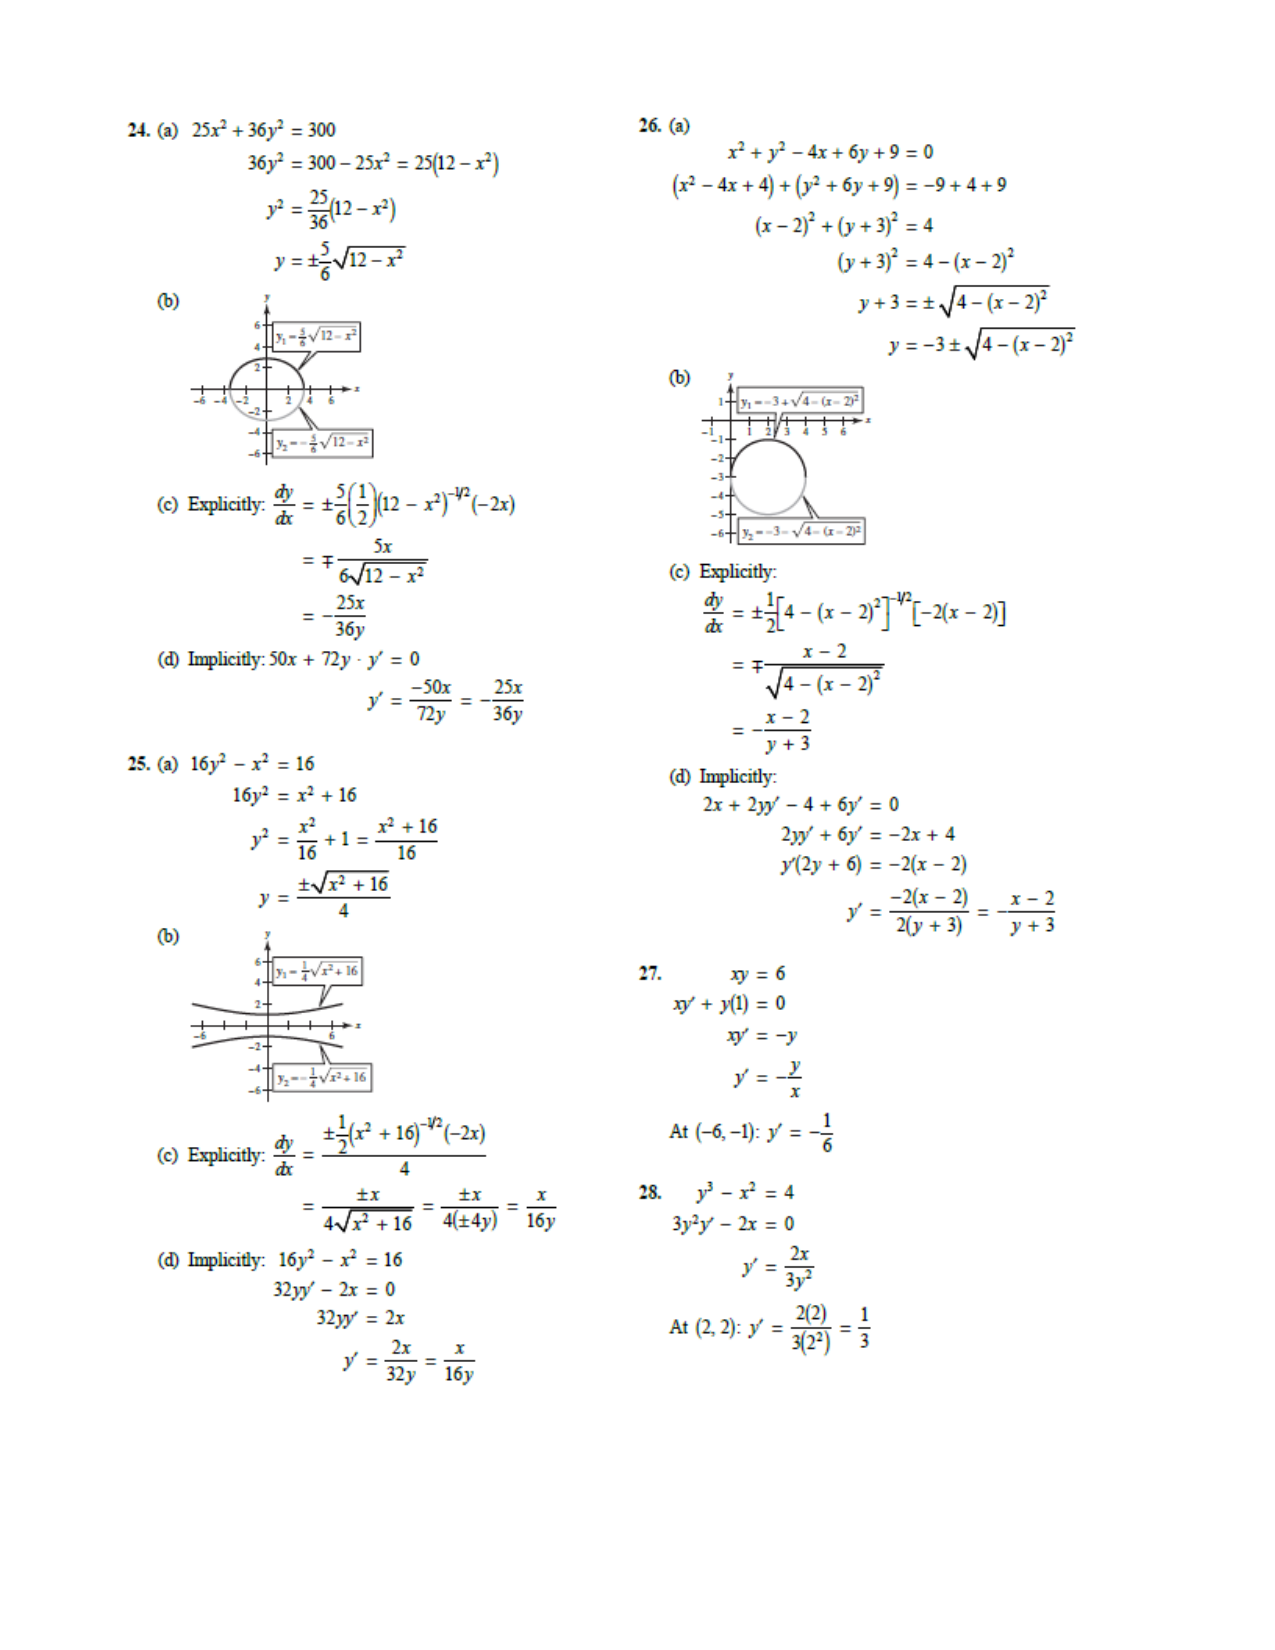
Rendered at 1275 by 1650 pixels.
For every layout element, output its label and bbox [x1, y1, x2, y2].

picture [105, 105, 1110, 1412]
